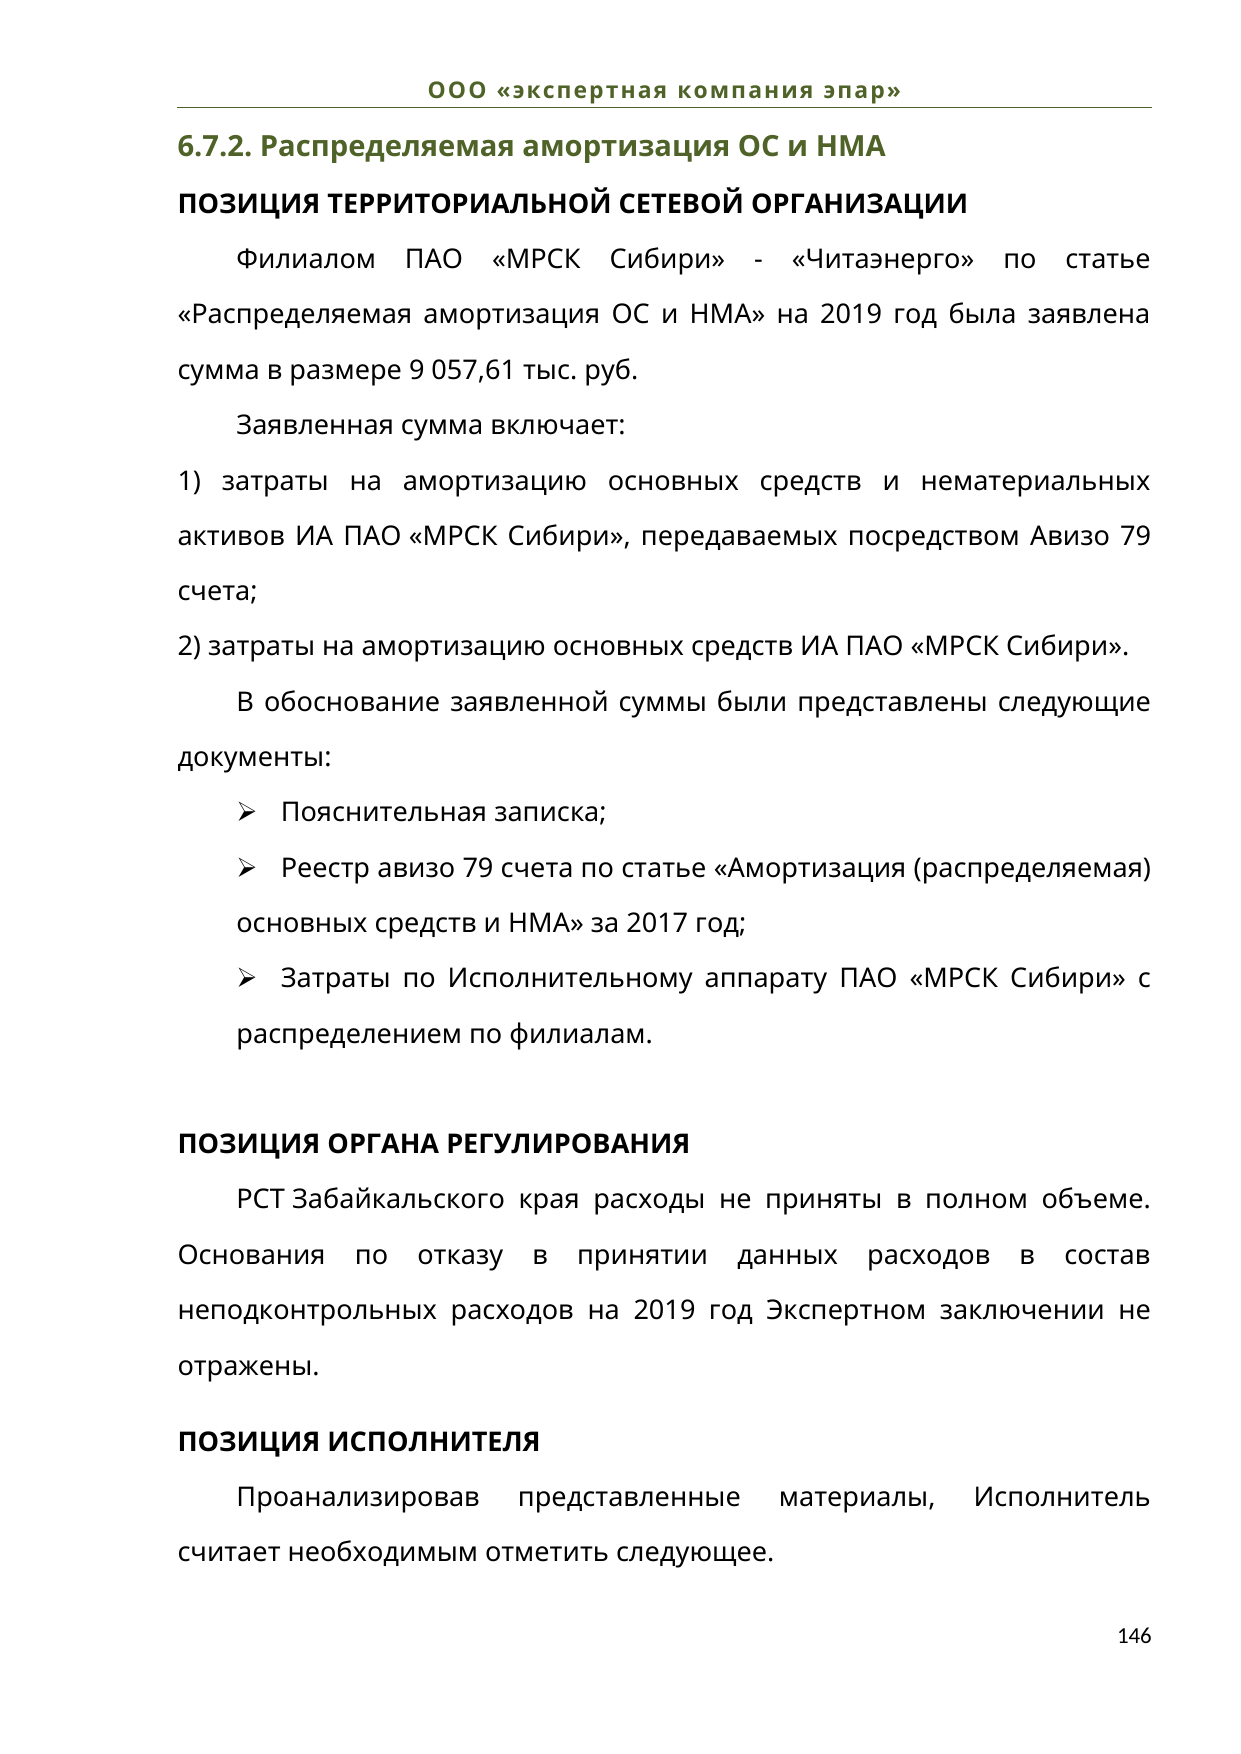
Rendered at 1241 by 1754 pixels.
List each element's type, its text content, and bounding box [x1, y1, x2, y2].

list ПОЗИЦИЯ ИСПОЛНИТЕЛЯ [177, 1422, 1152, 1459]
text ПОЗИЦИЯ ОРГАНА РЕГУЛИРОВАНИЯ [177, 1125, 1152, 1162]
text 2) затраты на амортизацию основных средств ИА ПАО «МРСК Сибири». [177, 627, 1152, 664]
text РСТ Забайкальского края расходы не приняты в полном объеме. Основания по отказу в принятии данных расходов в состав неподконтрольных расходов на 2019 год Экспертном заключении не отражены. [177, 1180, 1152, 1383]
text Заявленная сумма включает: [177, 406, 1152, 442]
list ПОЗИЦИЯ ТЕРРИТОРИАЛЬНОЙ СЕТЕВОЙ ОРГАНИЗАЦИИ [177, 184, 1152, 221]
text В обоснование заявленной суммы были представлены следующие документы: [177, 682, 1152, 774]
list Пояснительная записка; [236, 793, 1152, 830]
subtitle 6.7.2. Распределяемая амортизация ОС и НМА [177, 125, 1152, 164]
list Реестр авизо 79 счета по статье «Амортизация (распределяемая) основных средств и НМА» за 2017 год; [236, 848, 1152, 940]
text Филиалом ПАО «МРСК Сибири» - «Читаэнерго» по статье «Распределяемая амортизация ОС и НМА» на 2019 год была заявлена сумма в размере 9 057,61 тыс. руб. [177, 240, 1152, 387]
text 1) затраты на амортизацию основных средств и нематериальных активов ИА ПАО «МРСК Сибири», передаваемых посредством Авизо 79 счета; [177, 461, 1152, 608]
list Проанализировав представленные материалы, Исполнитель считает необходимым отметить следующее. [177, 1477, 1152, 1569]
list Затраты по Исполнительному аппарату ПАО «МРСК Сибири» с распределением по филиалам. [236, 959, 1152, 1051]
